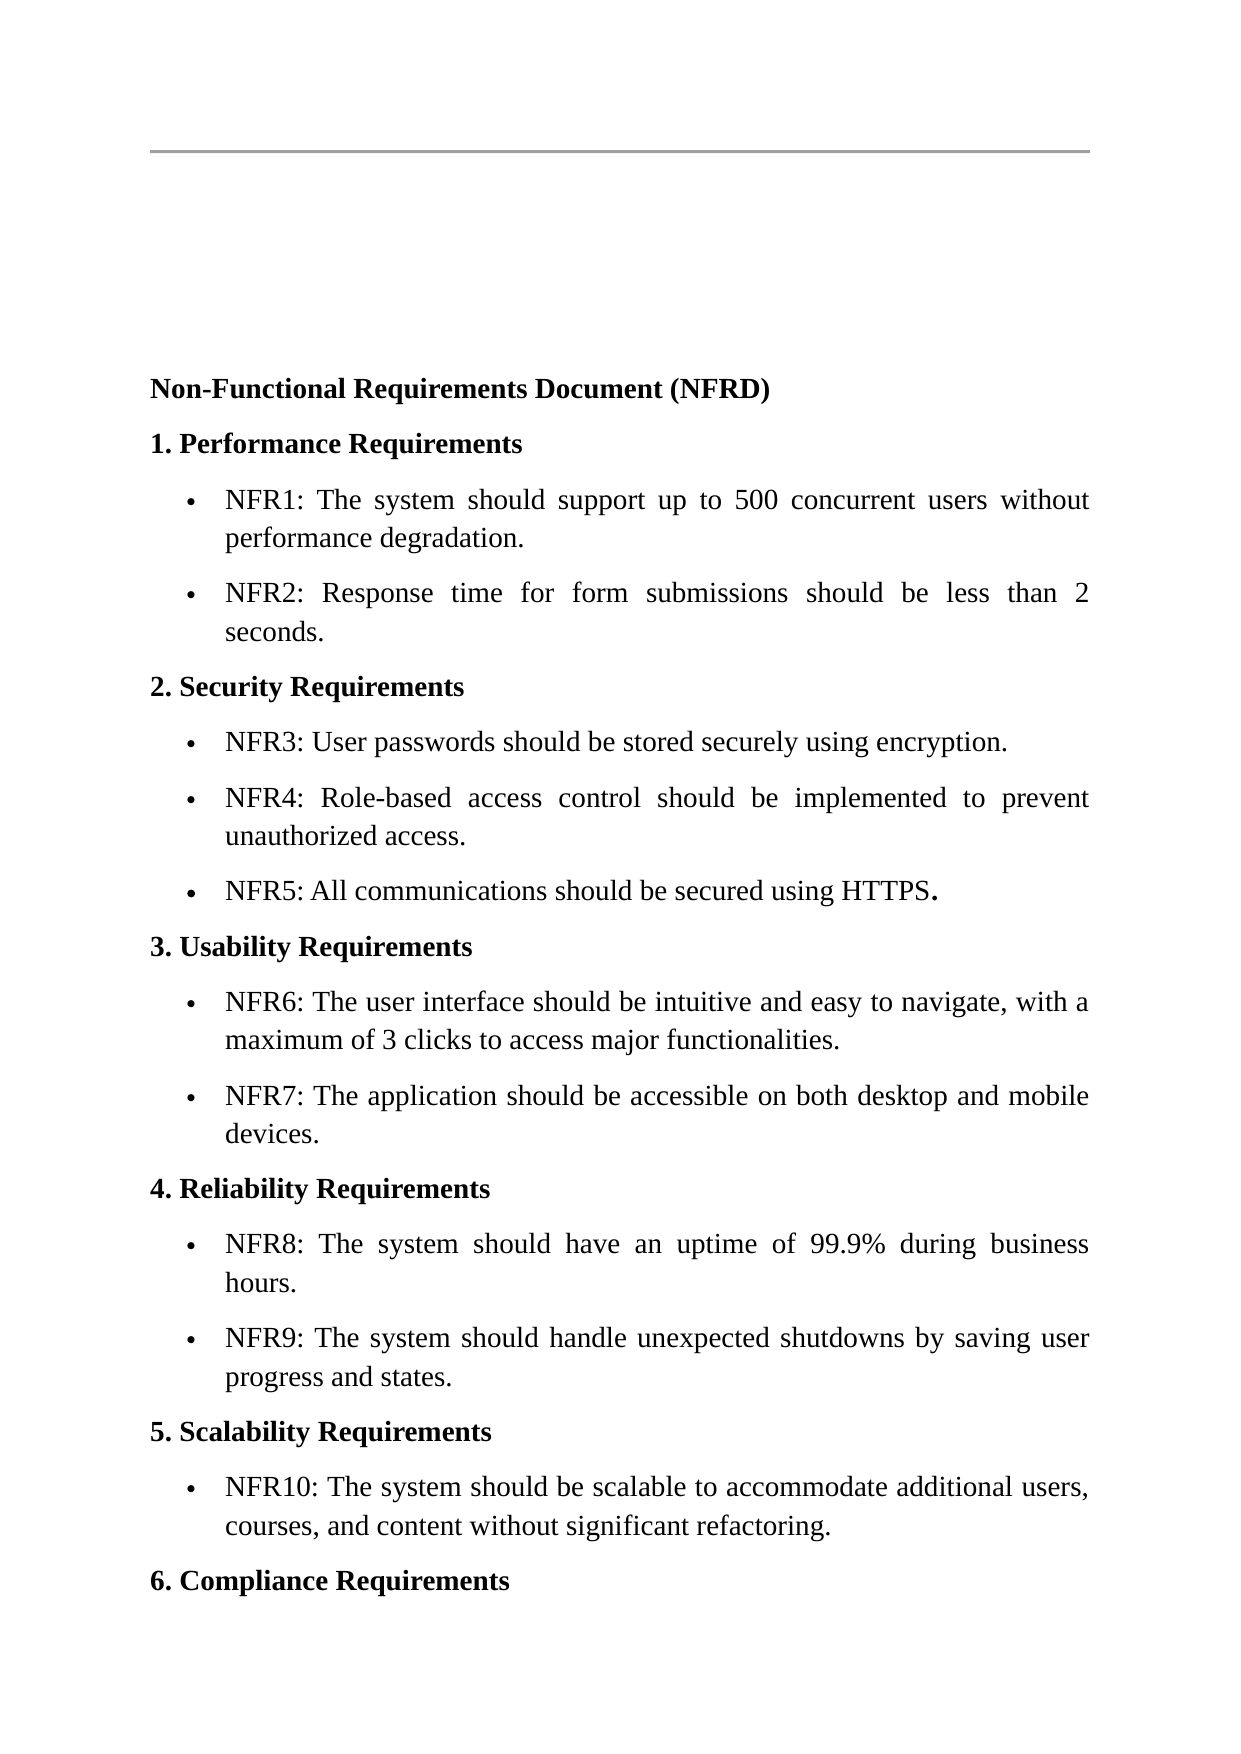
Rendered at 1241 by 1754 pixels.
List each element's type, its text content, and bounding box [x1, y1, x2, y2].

list NFR2: Response time for form submissions should be less than 2 seconds. [187, 576, 1090, 648]
text 5. Scalability Requirements [150, 1414, 1090, 1448]
list NFR1: The system should support up to 500 concurrent users without performance degradation. [187, 482, 1090, 554]
list NFR3: User passwords should be stored securely using encryption. [187, 724, 1090, 758]
list NFR10: The system should be scalable to accommodate additional users, courses, and content without significant refactoring. [187, 1469, 1090, 1541]
list NFR7: The application should be accessible on both desktop and mobile devices. [187, 1078, 1090, 1150]
text 4. Reliability Requirements [150, 1171, 1090, 1205]
text 6. Compliance Requirements [150, 1563, 1090, 1597]
list NFR9: The system should handle unexpected shutdowns by saving user progress and states. [187, 1320, 1090, 1392]
text Non-Functional Requirements Document (NFRD) [150, 371, 1090, 405]
text 3. Usability Requirements [150, 929, 1090, 962]
list NFR6: The user interface should be intuitive and easy to navigate, with a maximum of 3 clicks to access major functionalities. [187, 984, 1090, 1056]
text 2. Security Requirements [150, 669, 1090, 703]
list NFR4: Role-based access control should be implemented to prevent unauthorized access. [187, 780, 1090, 852]
list NFR5: All communications should be secured using HTTPS. [187, 873, 1090, 907]
text 1. Performance Requirements [150, 427, 1090, 460]
list NFR8: The system should have an uptime of 99.9% during business hours. [187, 1227, 1090, 1299]
